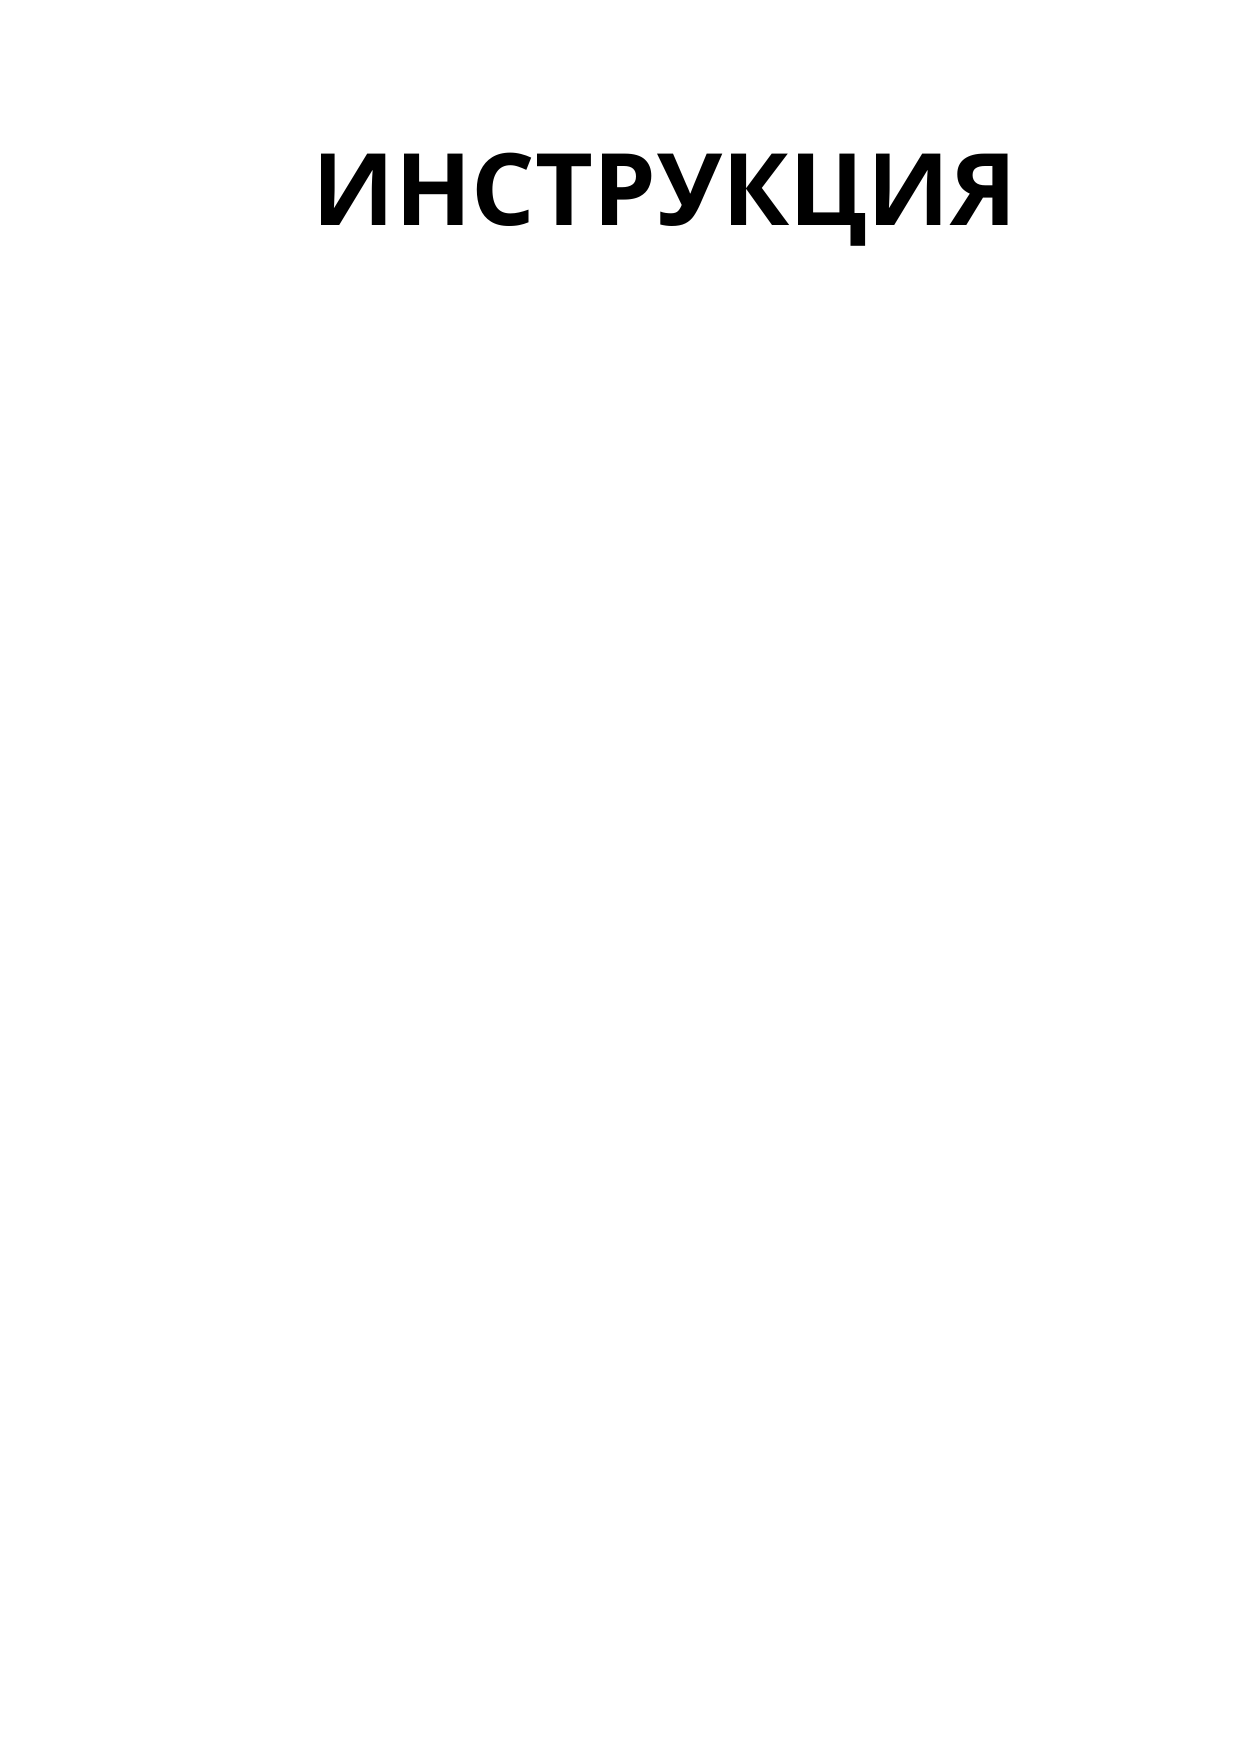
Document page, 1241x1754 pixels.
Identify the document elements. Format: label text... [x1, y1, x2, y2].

text ИНСТРУКЦИЯ [177, 118, 1152, 254]
